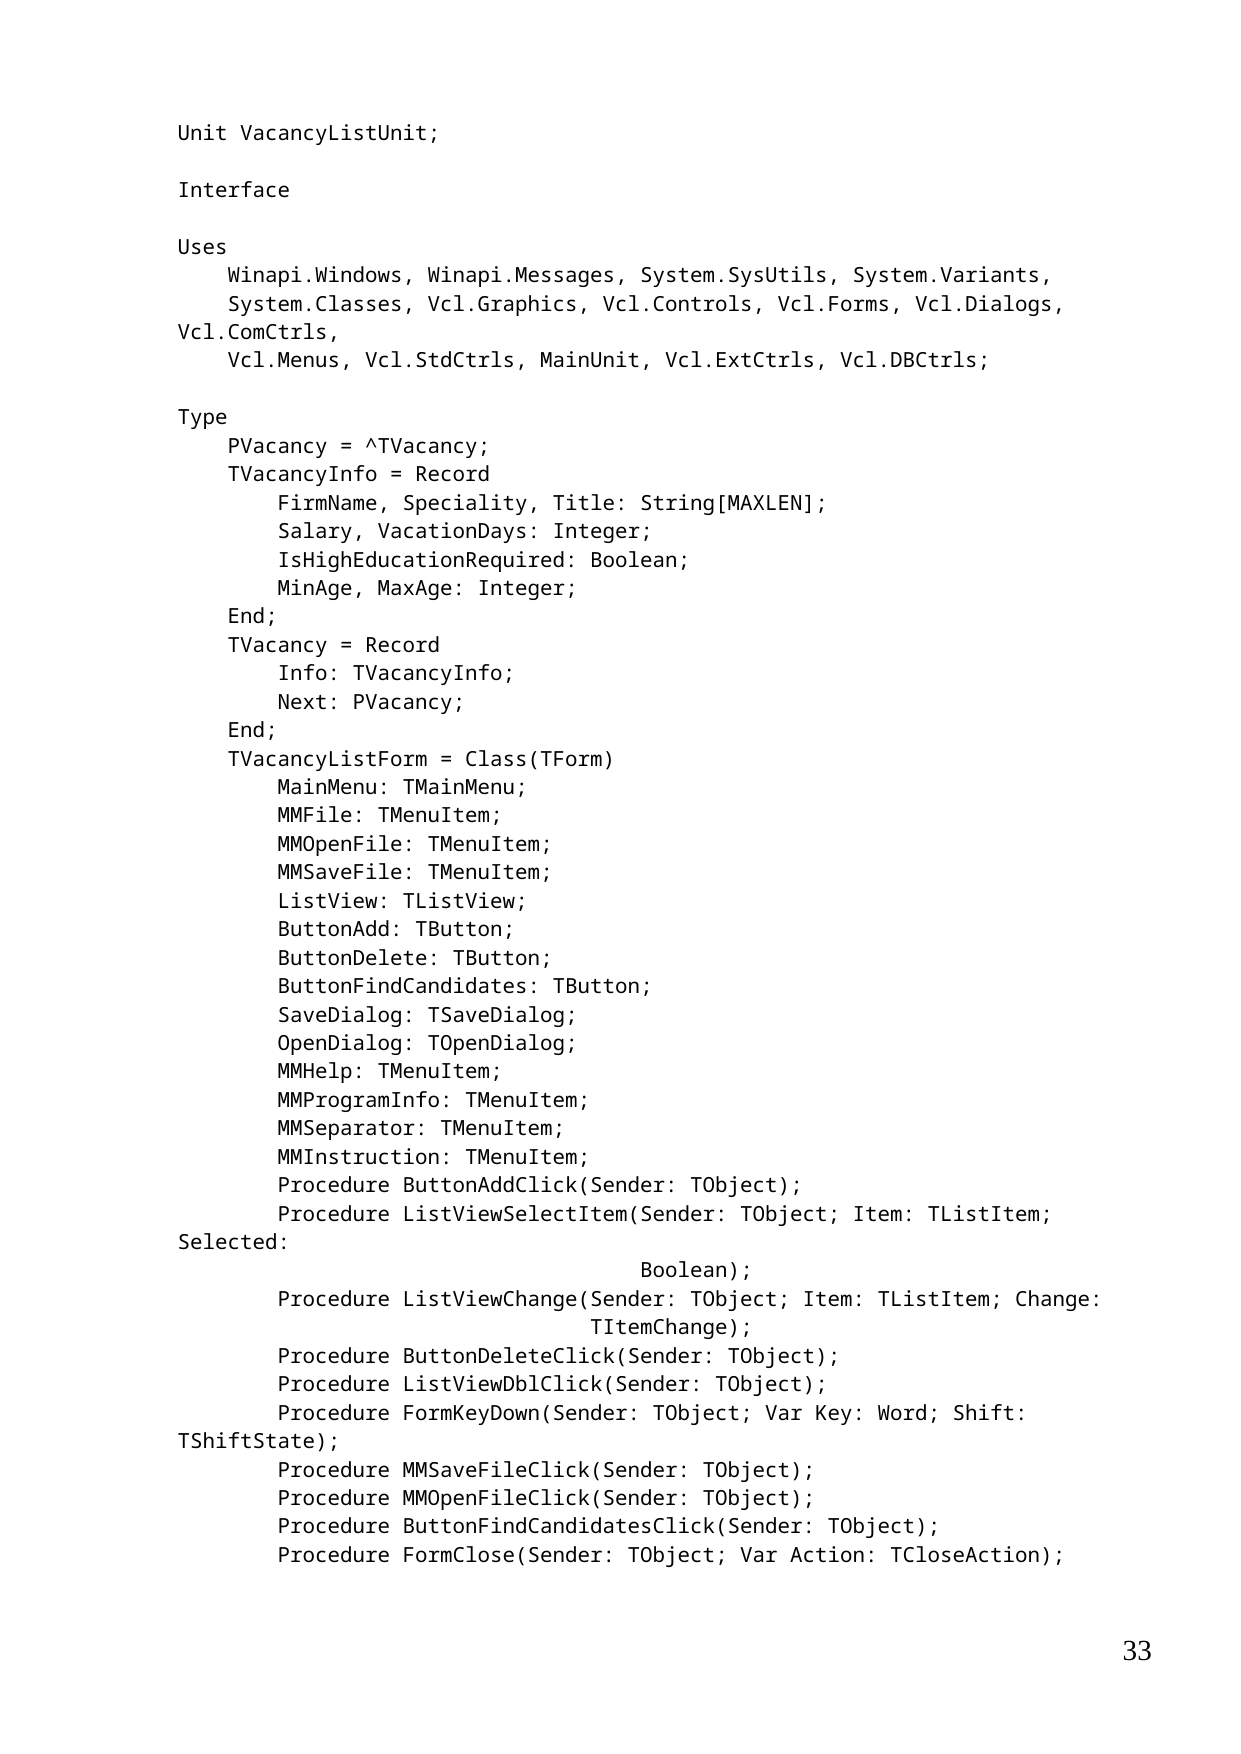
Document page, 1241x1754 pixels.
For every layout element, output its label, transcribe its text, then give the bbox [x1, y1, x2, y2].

text ButtonAdd: TButton; [177, 914, 1152, 943]
text SaveDialog: TSaveDialog; [177, 1000, 1152, 1028]
text ButtonFindCandidates: TButton; [177, 971, 1152, 1000]
text Procedure MMSaveFileClick(Sender: TObject); [177, 1455, 1152, 1483]
text Winapi.Windows, Winapi.Messages, System.SysUtils, System.Variants, [177, 260, 1152, 289]
text MMHelp: TMenuItem; [177, 1057, 1152, 1085]
text End; [177, 715, 1152, 744]
text OpenDialog: TOpenDialog; [177, 1028, 1152, 1057]
text Procedure FormKeyDown(Sender: TObject; Var Key: Word; Shift: TShiftState); [177, 1398, 1152, 1455]
text Info: TVacancyInfo; [177, 658, 1152, 687]
text TVacancyListForm = Class(TForm) [177, 744, 1152, 772]
text ButtonDelete: TButton; [177, 943, 1152, 971]
text Boolean); [177, 1256, 1152, 1284]
text Type [177, 402, 1152, 431]
text TItemChange); [177, 1312, 1152, 1341]
text IsHighEducationRequired: Boolean; [177, 545, 1152, 573]
text Procedure FormClose(Sender: TObject; Var Action: TCloseAction); [177, 1540, 1152, 1568]
text MMProgramInfo: TMenuItem; [177, 1085, 1152, 1113]
text MinAge, MaxAge: Integer; [177, 573, 1152, 602]
text Uses [177, 232, 1152, 260]
text End; [177, 602, 1152, 630]
text TVacancyInfo = Record [177, 459, 1152, 488]
text PVacancy = ^TVacancy; [177, 431, 1152, 459]
text MMSaveFile: TMenuItem; [177, 857, 1152, 886]
text Procedure ButtonAddClick(Sender: TObject); [177, 1170, 1152, 1199]
text MMOpenFile: TMenuItem; [177, 829, 1152, 857]
text MainMenu: TMainMenu; [177, 772, 1152, 801]
text Procedure ListViewSelectItem(Sender: TObject; Item: TListItem; Selected: [177, 1199, 1152, 1256]
text Procedure ListViewDblClick(Sender: TObject); [177, 1369, 1152, 1398]
text MMFile: TMenuItem; [177, 801, 1152, 829]
text Unit VacancyListUnit; [177, 118, 1152, 147]
text Procedure ButtonFindCandidatesClick(Sender: TObject); [177, 1512, 1152, 1540]
text MMSeparator: TMenuItem; [177, 1113, 1152, 1142]
text FirmName, Speciality, Title: String[MAXLEN]; [177, 488, 1152, 516]
text System.Classes, Vcl.Graphics, Vcl.Controls, Vcl.Forms, Vcl.Dialogs, Vcl.ComCtrls, [177, 289, 1152, 346]
text Salary, VacationDays: Integer; [177, 516, 1152, 545]
text MMInstruction: TMenuItem; [177, 1142, 1152, 1170]
text Procedure ButtonDeleteClick(Sender: TObject); [177, 1341, 1152, 1369]
text ListView: TListView; [177, 886, 1152, 914]
text Interface [177, 175, 1152, 203]
text Next: PVacancy; [177, 687, 1152, 715]
text Procedure ListViewChange(Sender: TObject; Item: TListItem; Change: [177, 1284, 1152, 1312]
text Vcl.Menus, Vcl.StdCtrls, MainUnit, Vcl.ExtCtrls, Vcl.DBCtrls; [177, 346, 1152, 374]
text TVacancy = Record [177, 630, 1152, 658]
text Procedure MMOpenFileClick(Sender: TObject); [177, 1483, 1152, 1512]
